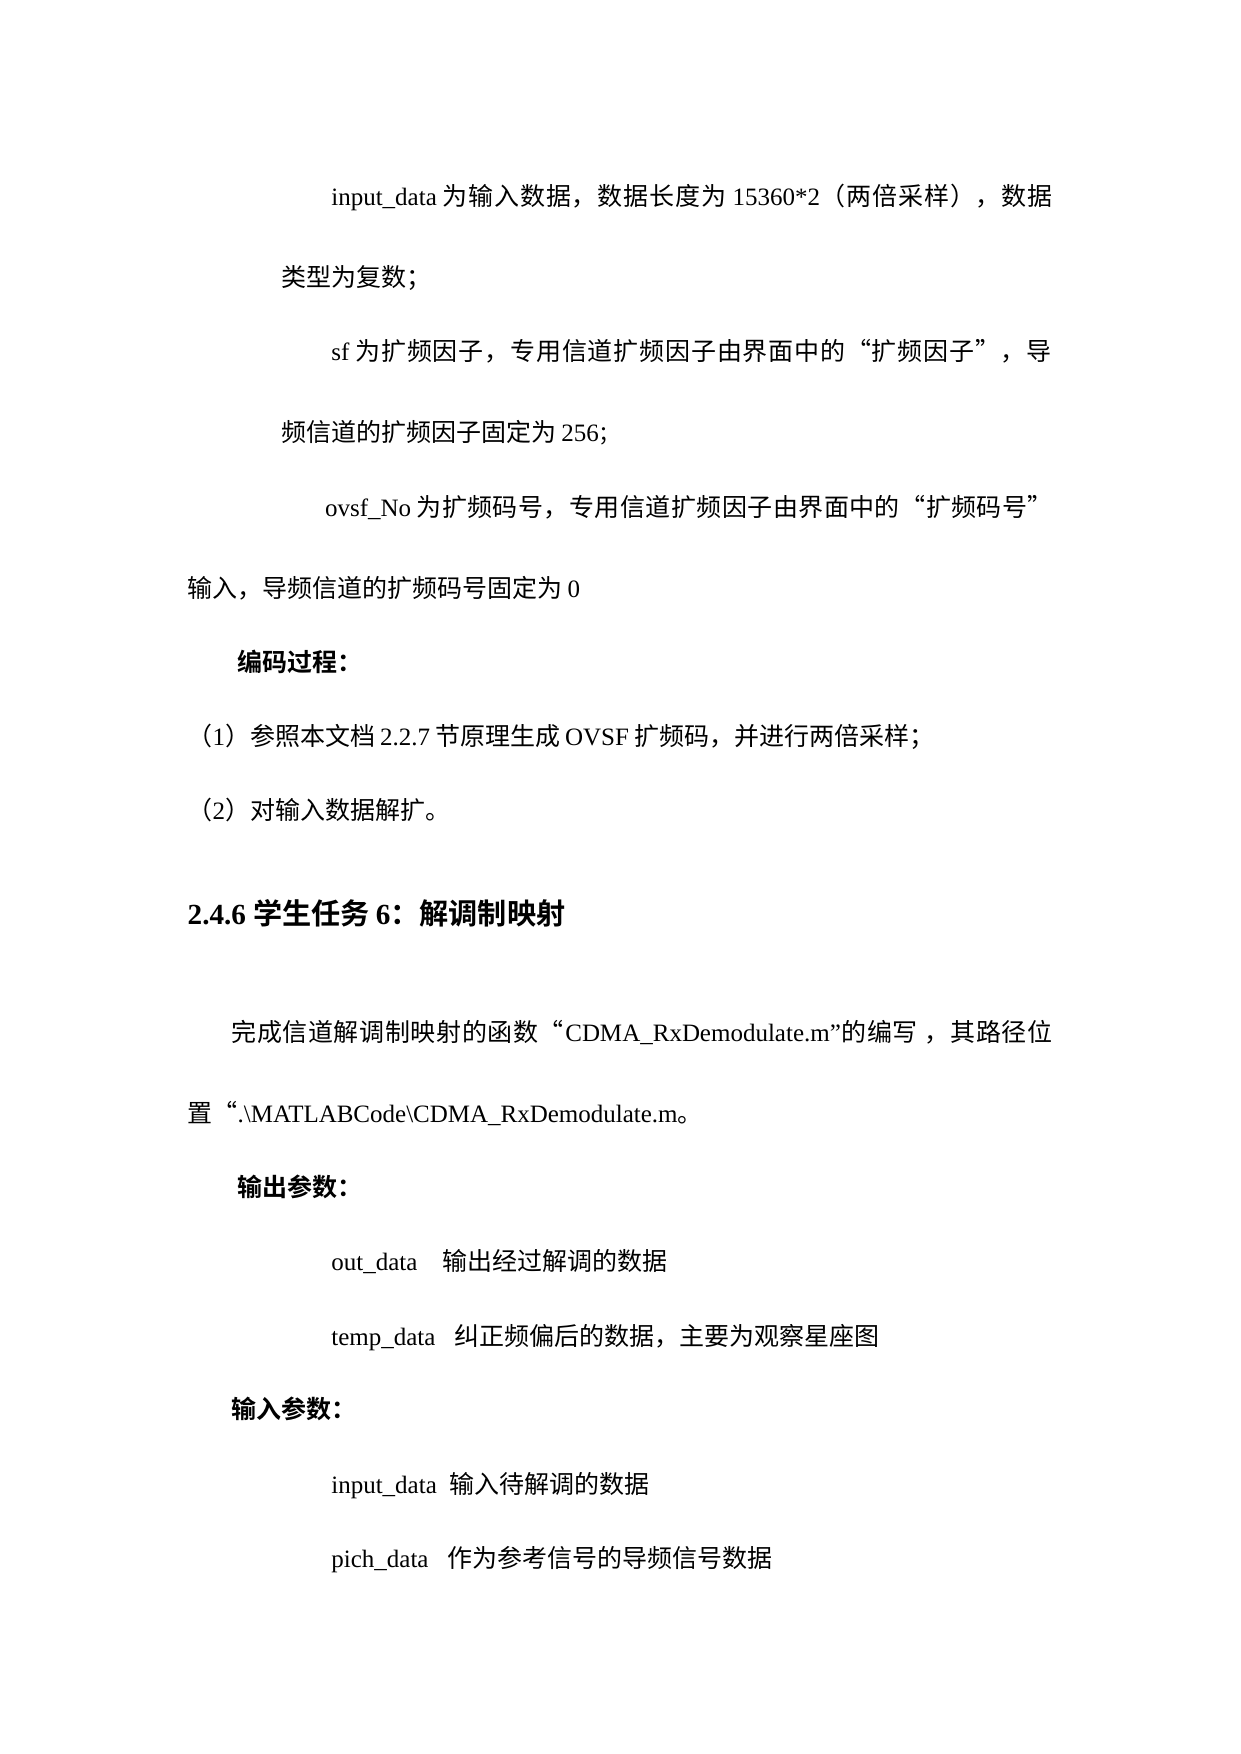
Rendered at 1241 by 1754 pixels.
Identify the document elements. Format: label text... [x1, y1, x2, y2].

text 输入参数： [187, 1376, 1053, 1441]
text out_data 输出经过解调的数据 [281, 1227, 1053, 1292]
text 输出参数： [187, 1153, 1053, 1218]
text ovsf_No为扩频码号，专用信道扩频因子由界面中的“扩频码号”输入，导频信道的扩频码号固定为0 [187, 473, 1053, 619]
text sf为扩频因子，专用信道扩频因子由界面中的“扩频因子”，导频信道的扩频因子固定为256； [281, 317, 1053, 463]
text pich_data 作为参考信号的导频信号数据 [281, 1524, 1053, 1589]
text 2.4.6 学生任务6：解调制映射 [187, 879, 1053, 944]
list （2）对输入数据解扩。 [187, 776, 1053, 841]
text 编码过程： [187, 628, 1053, 693]
text 完成信道解调制映射的函数“CDMA_RxDemodulate.m”的编写 ，其路径位置“.\MATLABCode\CDMA_RxDemodulate.m。 [187, 998, 1053, 1144]
text input_data为输入数据，数据长度为15360*2（两倍采样），数据类型为复数； [281, 162, 1053, 308]
text temp_data 纠正频偏后的数据，主要为观察星座图 [281, 1302, 1053, 1367]
text input_data 输入待解调的数据 [281, 1450, 1053, 1515]
list （1）参照本文档2.2.7节原理生成OVSF扩频码，并进行两倍采样； [187, 702, 1053, 767]
